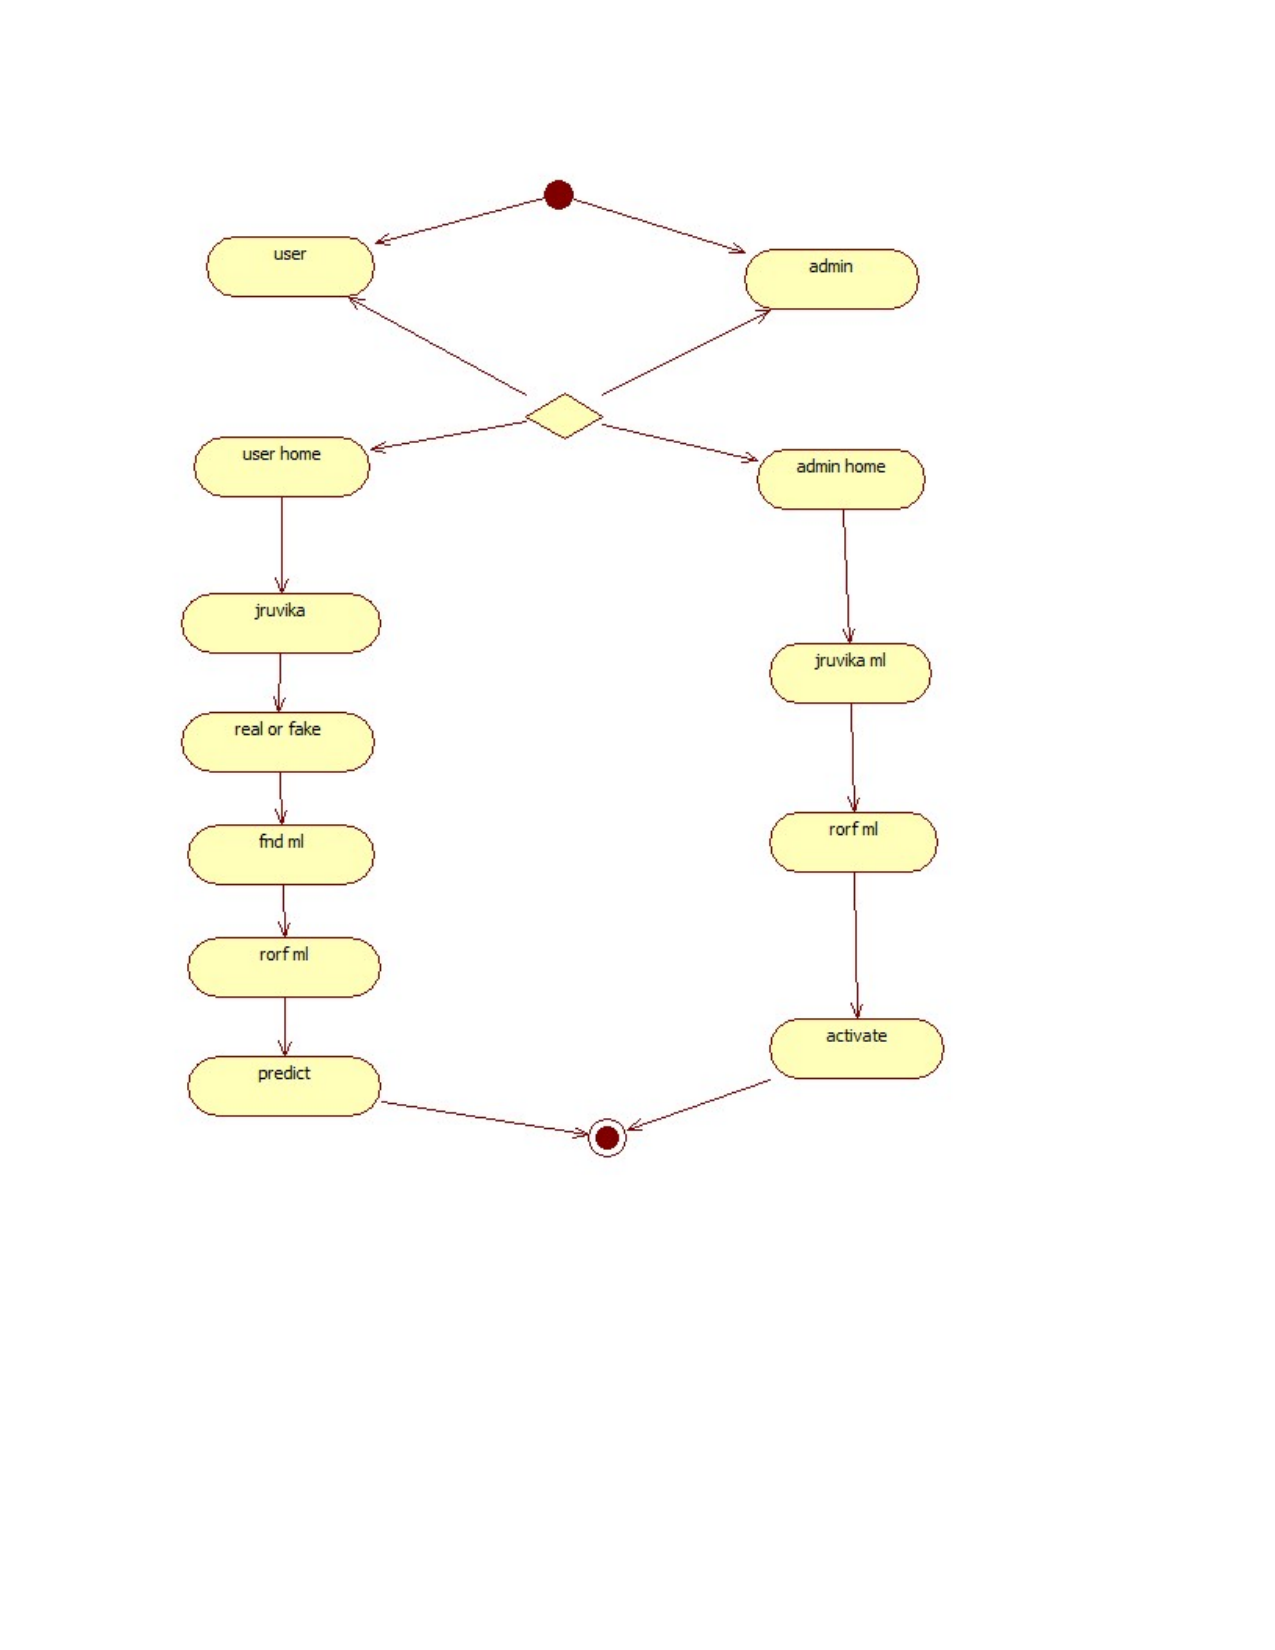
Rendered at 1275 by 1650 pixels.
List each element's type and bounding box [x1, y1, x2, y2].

picture [150, 150, 976, 1189]
